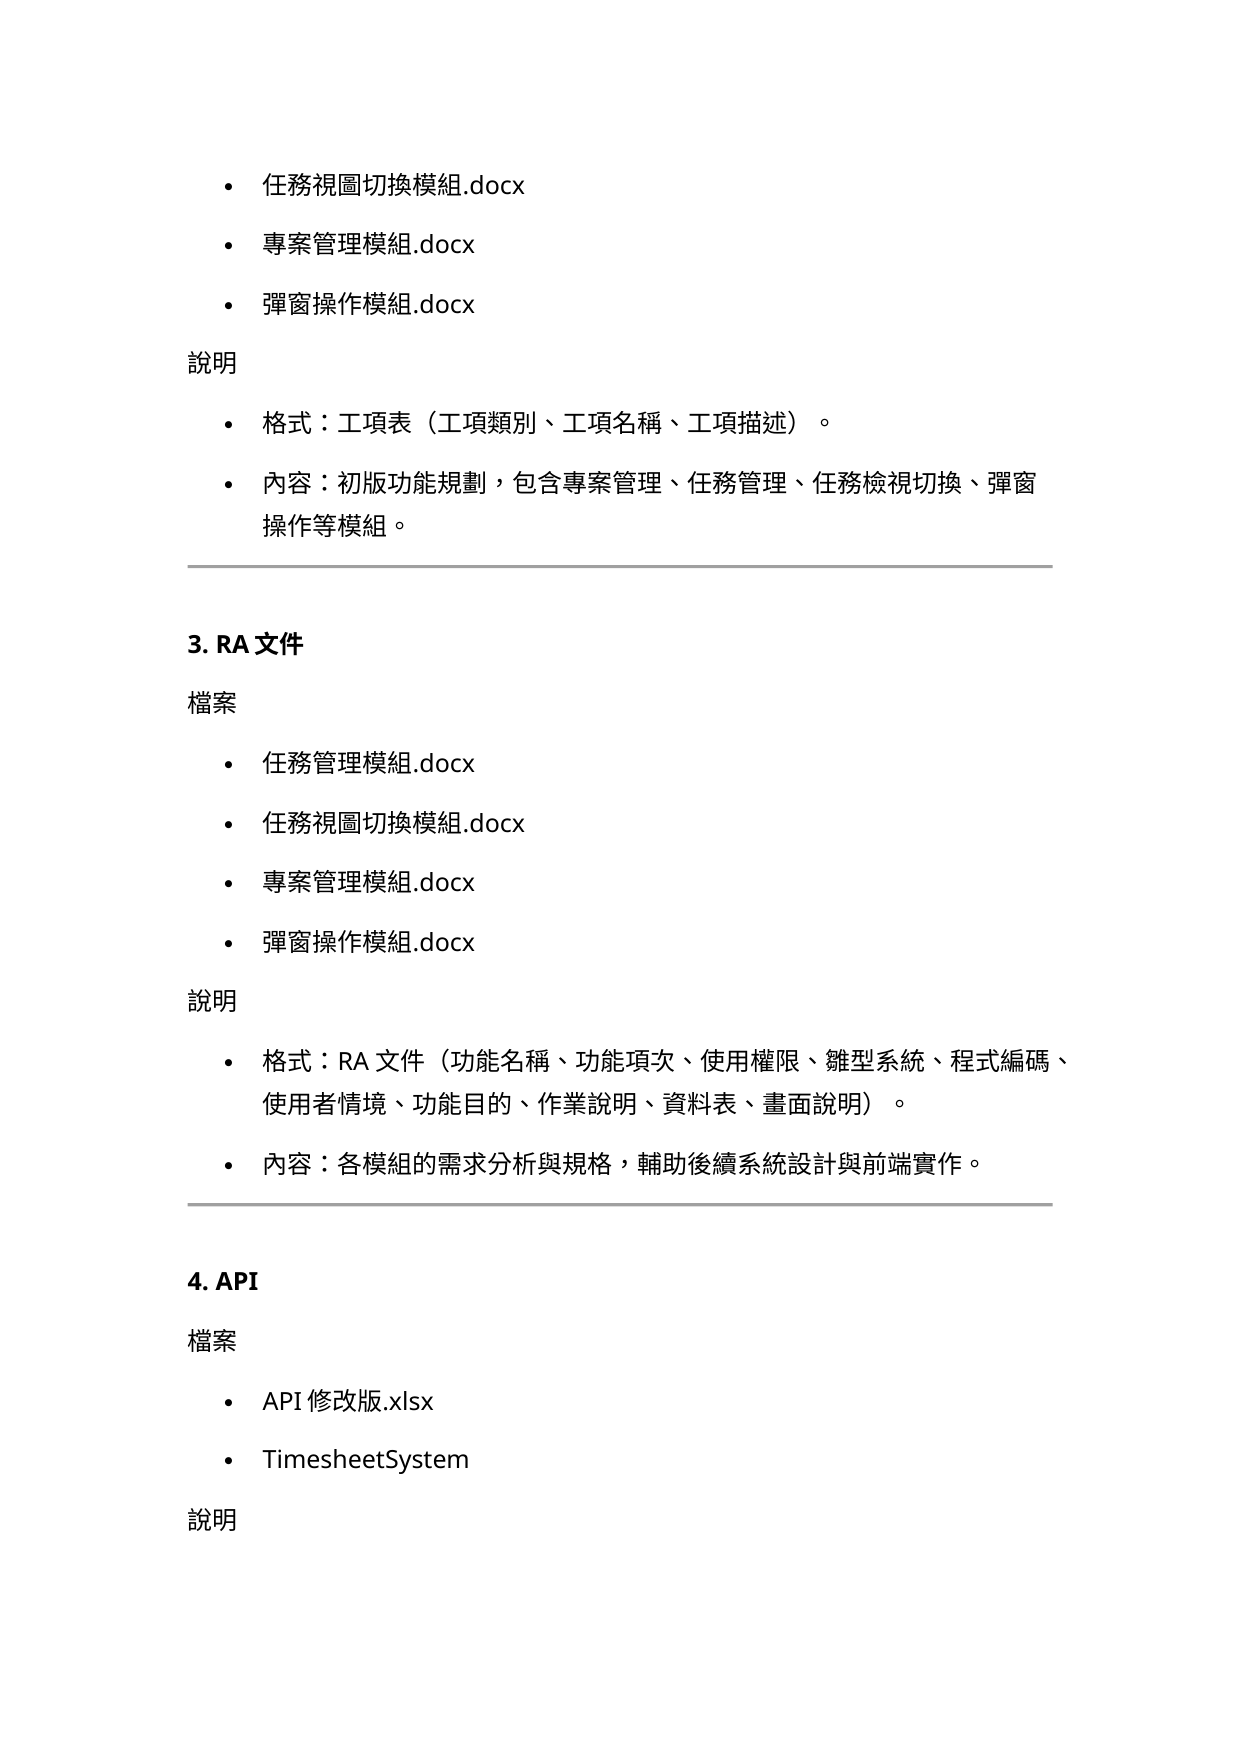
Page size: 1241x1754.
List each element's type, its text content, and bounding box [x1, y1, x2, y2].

list 任務視圖切換模組.docx [225, 164, 1053, 202]
list API修改版.xlsx [225, 1381, 1053, 1418]
text 說明 [187, 981, 1053, 1019]
text 4. API [187, 1262, 1053, 1299]
list 彈窗操作模組.docx [225, 284, 1053, 321]
text 3. RA文件 [187, 624, 1053, 661]
list 專案管理模組.docx [225, 862, 1053, 899]
list 任務視圖切換模組.docx [225, 802, 1053, 840]
list 內容：各模組的需求分析與規格，輔助後續系統設計與前端實作。 [225, 1143, 1053, 1181]
list 彈窗操作模組.docx [225, 922, 1053, 959]
text 說明 [187, 343, 1053, 381]
text 檔案 [187, 683, 1053, 721]
list 格式：RA 文件（功能名稱、功能項次、使用權限、雛型系統、程式編碼、使用者情境、功能目的、作業說明、資料表、畫面說明）。 [225, 1041, 1053, 1121]
list 專案管理模組.docx [225, 224, 1053, 262]
text 說明 [187, 1499, 1053, 1537]
list 任務管理模組.docx [225, 743, 1053, 780]
text 檔案 [187, 1321, 1053, 1358]
list 內容：初版功能規劃，包含專案管理、任務管理、任務檢視切換、彈窗操作等模組。 [225, 462, 1053, 543]
list TimesheetSystem [225, 1440, 1053, 1478]
list 格式：工項表（工項類別、工項名稱、工項描述）。 [225, 403, 1053, 440]
